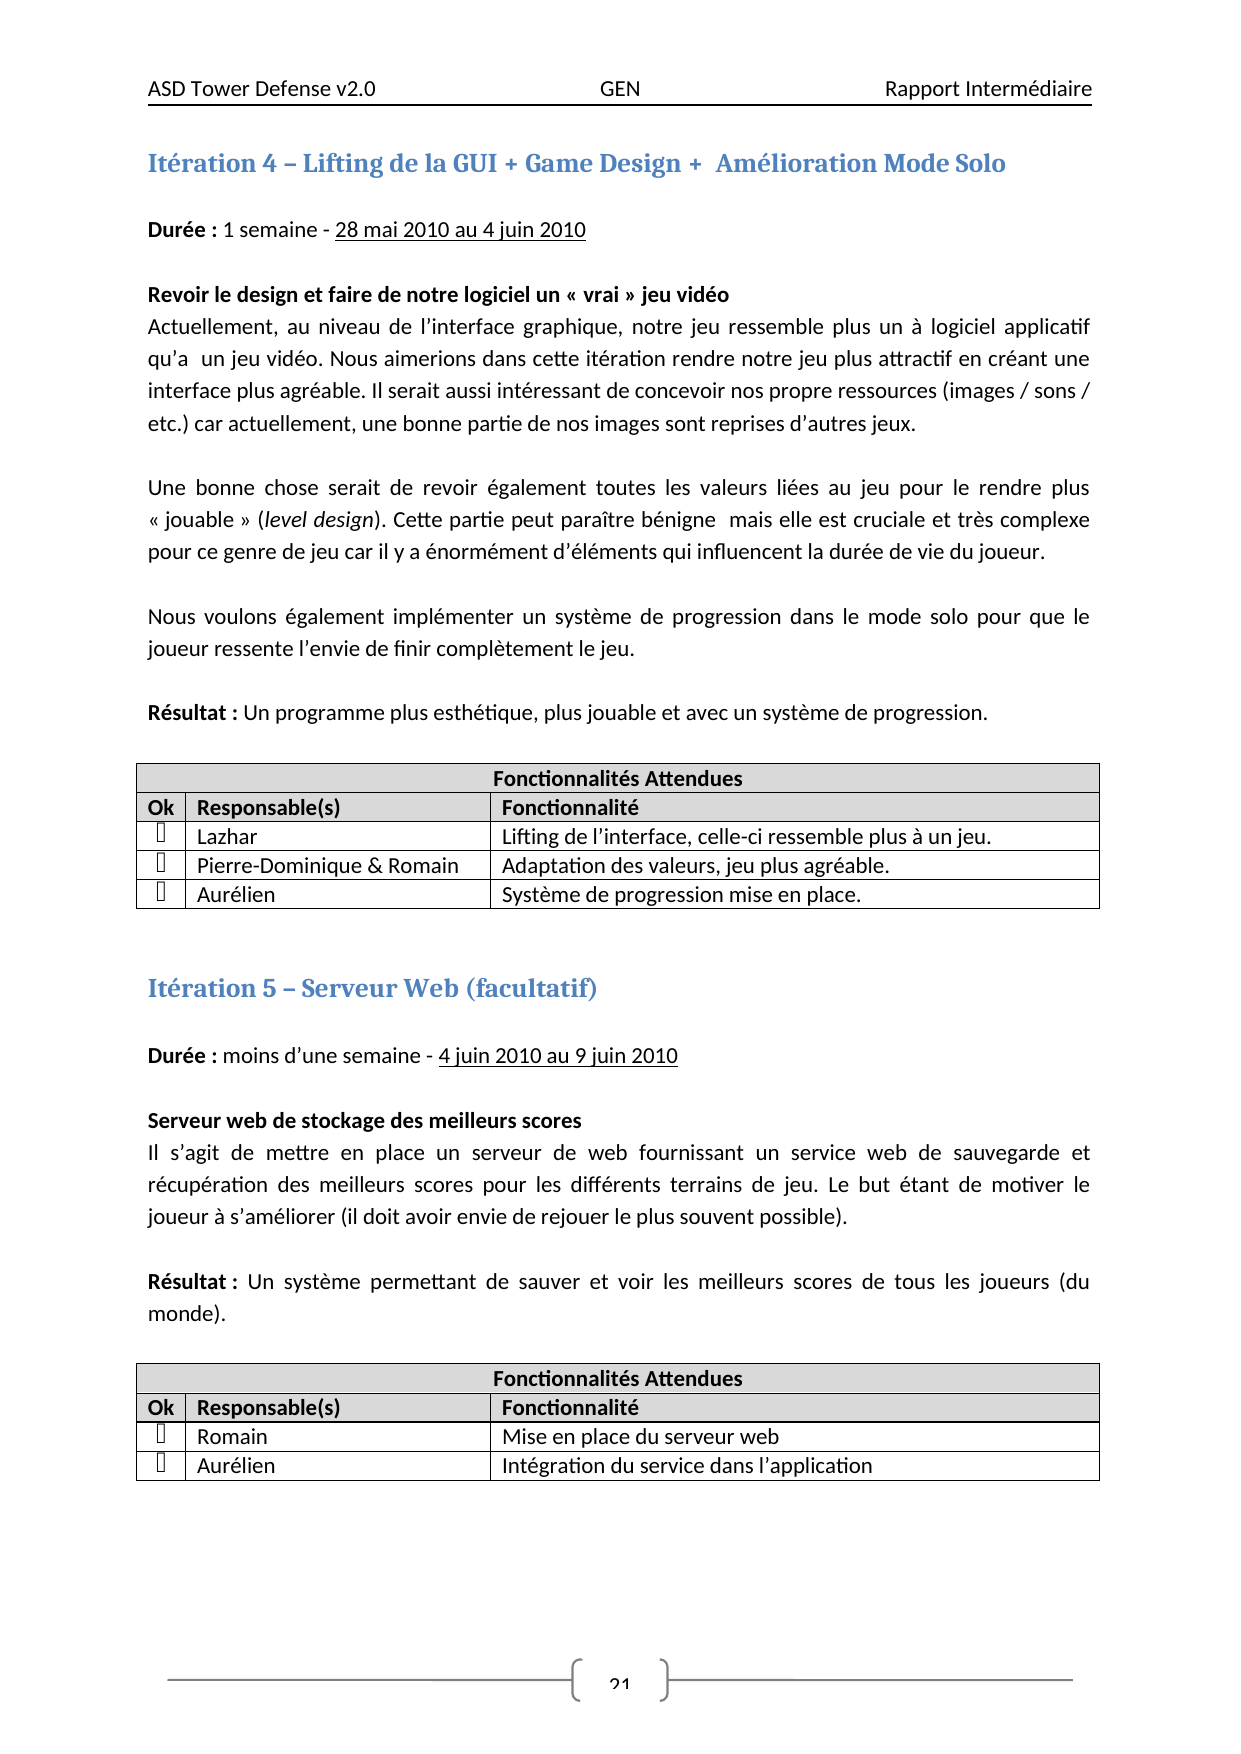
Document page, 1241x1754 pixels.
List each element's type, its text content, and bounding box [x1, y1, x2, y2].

text Serveur web de stockage des meilleurs scores [148, 1106, 1092, 1134]
table_cell Mise en place du serveur web [491, 1423, 1099, 1451]
subtitle Itération 5 – Serveur Web (facultatif) [148, 973, 1092, 1005]
table_cell Responsable(s) [186, 793, 490, 821]
table_cell Pierre-Dominique & Romain [186, 851, 490, 879]
table_cell Aurélien [186, 880, 490, 908]
table_cell [137, 1452, 185, 1479]
text Durée : 1 semaine - 28 mai 2010 au 4 juin 2010 [148, 216, 1092, 244]
text Durée : moins d’une semaine - 4 juin 2010 au 9 juin 2010 [148, 1041, 1092, 1069]
text Actuellement, au niveau de l’interface graphique, notre jeu ressemble plus un à logiciel applicatif qu’a un jeu vidéo. Nous aimerions dans cette itération rendre notre jeu plus attractif en créant une interface plus agréable. Il serait aussi intéressant de concevoir nos propre ressources (images / sons / etc.) car actuellement, une bonne partie de nos images sont reprises d’autres jeux. [148, 312, 1092, 437]
table_cell Responsable(s) [186, 1394, 490, 1421]
table_cell Lazhar [186, 822, 490, 850]
text Résultat : Un programme plus esthétique, plus jouable et avec un système de progression. [148, 698, 1092, 726]
table_cell Ok [137, 1394, 185, 1421]
table_cell [137, 851, 185, 879]
table_cell Ok [137, 793, 185, 821]
subtitle Itération 4 – Lifting de la GUI + Game Design + Amélioration Mode Solo [148, 148, 1092, 179]
text Revoir le design et faire de notre logiciel un « vrai » jeu vidéo [148, 280, 1092, 308]
table_cell Fonctionnalité [491, 1394, 1099, 1421]
table_header Fonctionnalités Attendues [137, 1364, 1099, 1392]
table_cell [137, 822, 185, 850]
table_cell Intégration du service dans l’application [491, 1452, 1099, 1479]
table_cell [137, 1423, 185, 1451]
text Il s’agit de mettre en place un serveur de web fournissant un service web de sauvegarde et récupération des meilleurs scores pour les différents terrains de jeu. Le but étant de motiver le joueur à s’améliorer (il doit avoir envie de rejouer le plus souvent possible). [148, 1138, 1092, 1230]
table_cell Romain [186, 1423, 490, 1451]
table_cell Fonctionnalité [491, 793, 1099, 821]
text Nous voulons également implémenter un système de progression dans le mode solo pour que le joueur ressente l’envie de finir complètement le jeu. [148, 602, 1092, 662]
text Une bonne chose serait de revoir également toutes les valeurs liées au jeu pour le rendre plus « jouable » (level design). Cette partie peut paraître bénigne mais elle est cruciale et très complexe pour ce genre de jeu car il y a énormément d’éléments qui influencent la durée de vie du joueur. [148, 473, 1092, 566]
table_cell Lifting de l’interface, celle-ci ressemble plus à un jeu. [491, 822, 1099, 850]
text Résultat : Un système permettant de sauver et voir les meilleurs scores de tous les joueurs (du monde). [148, 1267, 1092, 1327]
table_cell Système de progression mise en place. [491, 880, 1099, 908]
table_cell Aurélien [186, 1452, 490, 1479]
table_header Fonctionnalités Attendues [137, 764, 1099, 792]
table_cell Adaptation des valeurs, jeu plus agréable. [491, 851, 1099, 879]
table_cell [137, 880, 185, 908]
